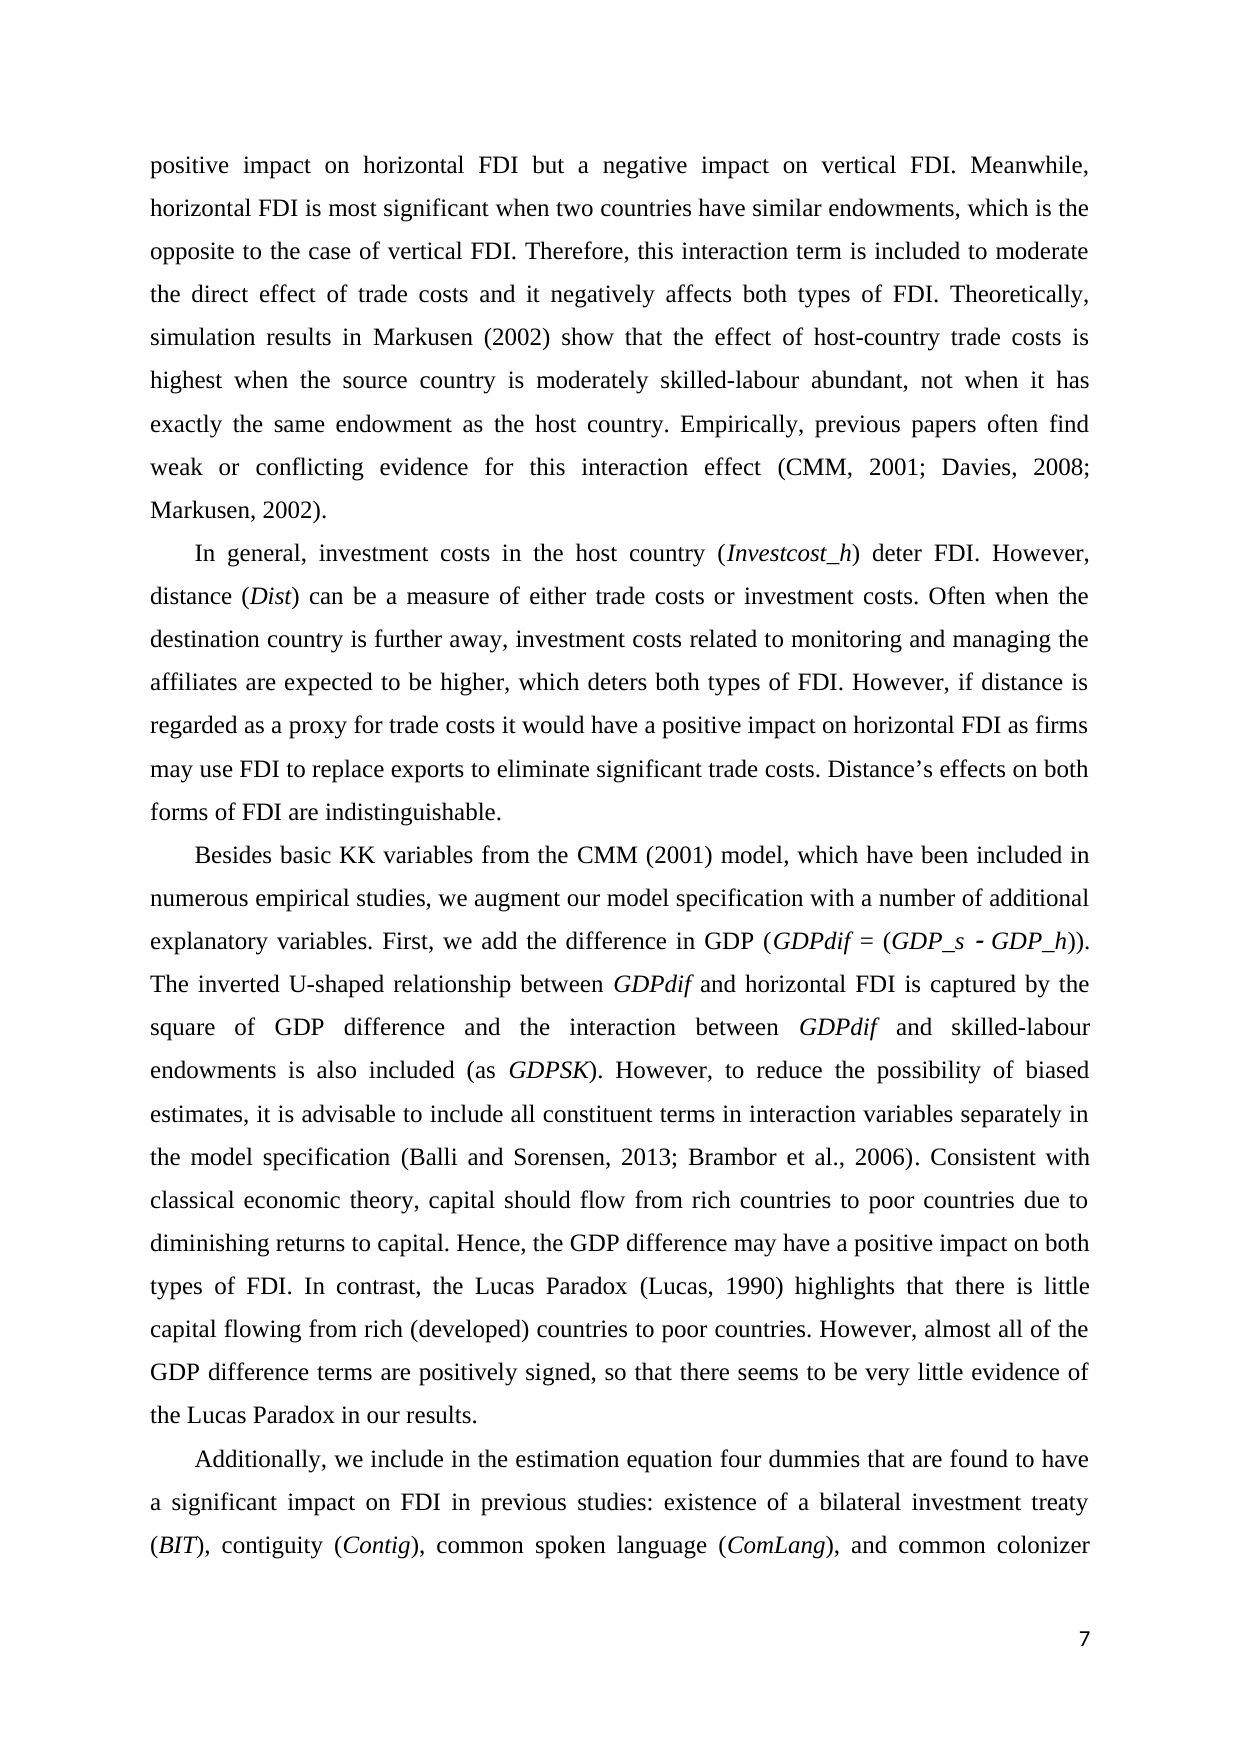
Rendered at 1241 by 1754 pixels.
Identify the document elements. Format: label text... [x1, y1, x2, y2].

text Besides basic KK variables from the CMM (2001) model, which have been included in numerous empirical studies, we augment our model specification with a number of additional explanatory variables. First, we add the difference in GDP (GDPdif = (GDP_s  GDP_h)). The inverted U-shaped relationship between GDPdif and horizontal FDI is captured by the square of GDP difference and the interaction between GDPdif and skilled-labour endowments is also included (as GDPSK). However, to reduce the possibility of biased estimates, it is advisable to include all constituent terms in interaction variables separately in the model specification (Balli and Sorensen, 2013; Brambor et al., 2006). Consistent with classical economic theory, capital should flow from rich countries to poor countries due to diminishing returns to capital. Hence, the GDP difference may have a positive impact on both types of FDI. In contrast, the Lucas Paradox (Lucas, 1990) highlights that there is little capital flowing from rich (developed) countries to poor countries. However, almost all of the GDP difference terms are positively signed, so that there seems to be very little evidence of the Lucas Paradox in our results. [150, 840, 1090, 1429]
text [150, 1444, 1090, 1559]
text In general, investment costs in the host country (Investcost_h) deter FDI. However, distance (Dist) can be a measure of either trade costs or investment costs. Often when the destination country is further away, investment costs related to monitoring and managing the affiliates are expected to be higher, which deters both types of FDI. However, if distance is regarded as a proxy for trade costs it would have a positive impact on horizontal FDI as firms may use FDI to replace exports to eliminate significant trade costs. Distance’s effects on both forms of FDI are indistinguishable. [150, 538, 1090, 826]
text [150, 150, 1090, 524]
